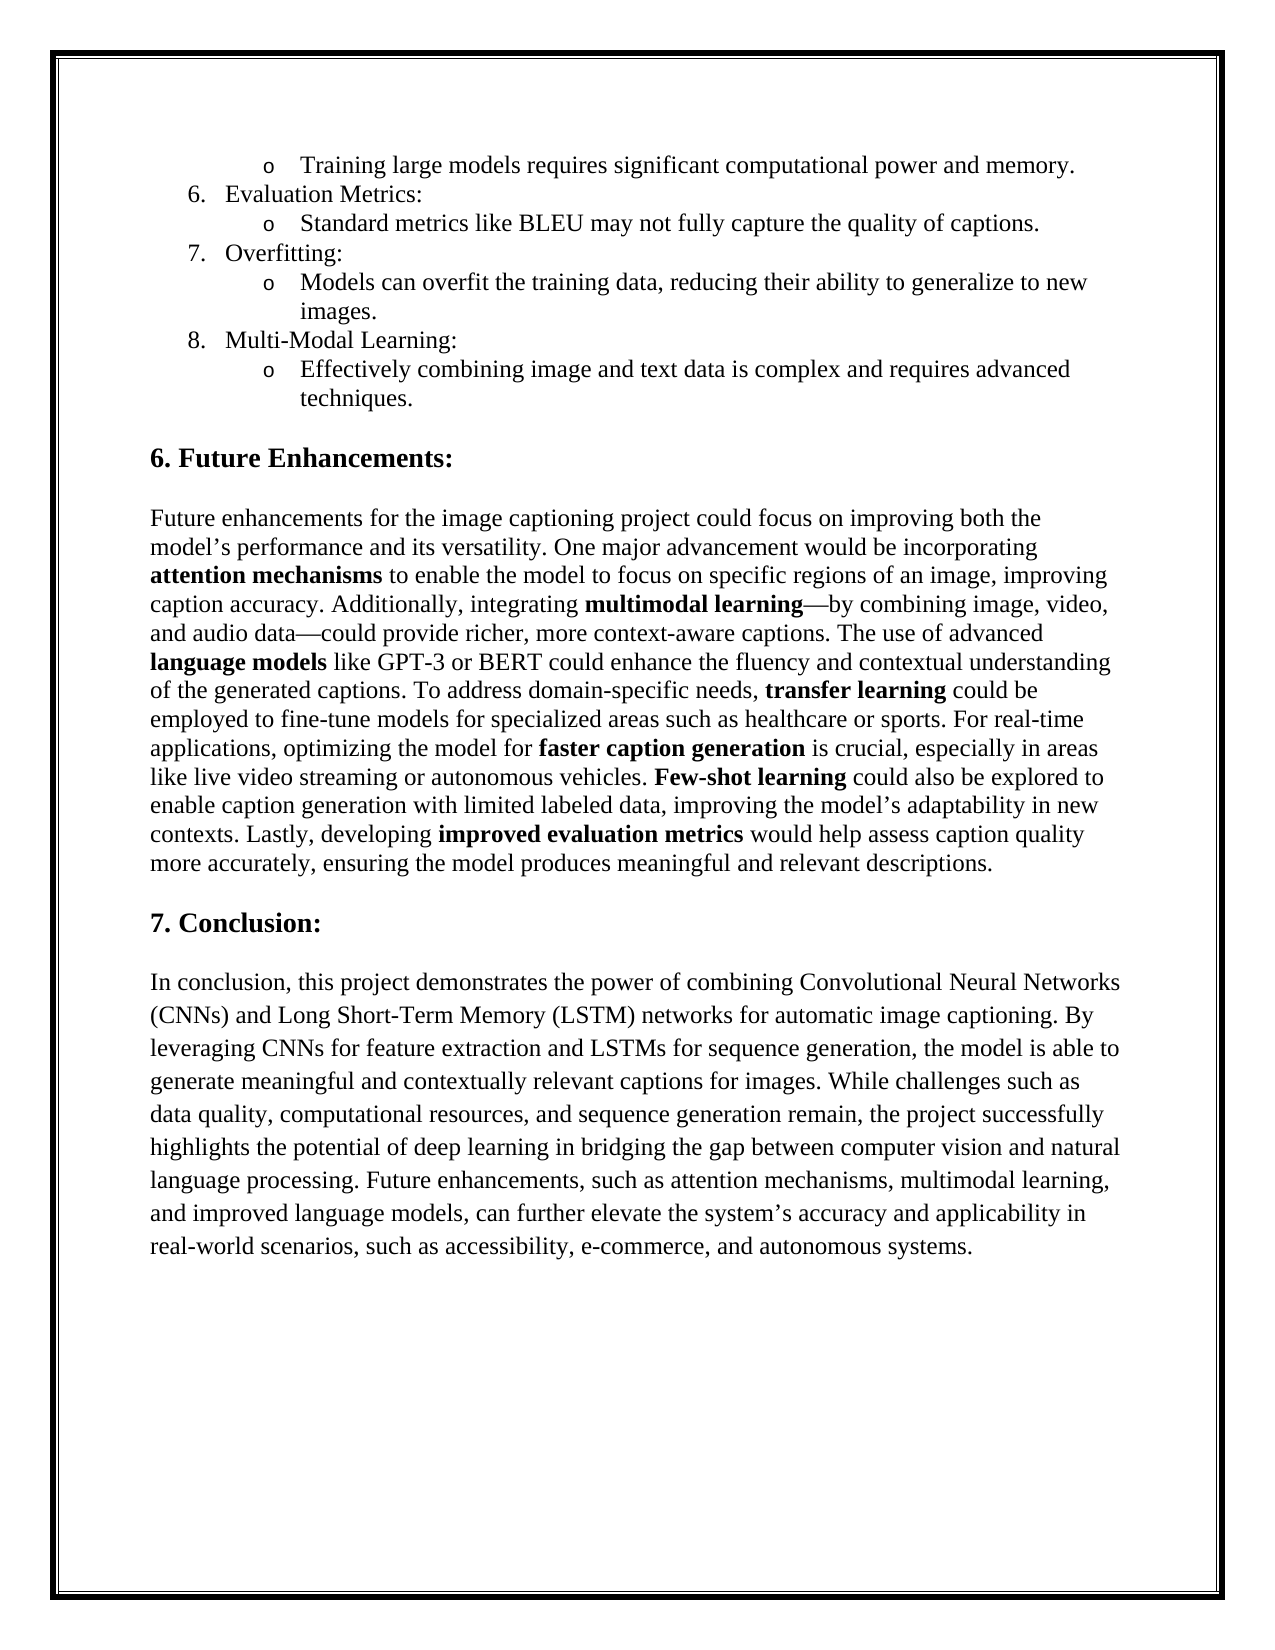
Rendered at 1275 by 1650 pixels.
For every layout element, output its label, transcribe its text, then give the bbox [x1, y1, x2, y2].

text In conclusion, this project demonstrates the power of combining Convolutional Neural Networks (CNNs) and Long Short-Term Memory (LSTM) networks for automatic image captioning. By leveraging CNNs for feature extraction and LSTMs for sequence generation, the model is able to generate meaningful and contextually relevant captions for images. While challenges such as data quality, computational resources, and sequence generation remain, the project successfully highlights the potential of deep learning in bridging the gap between computer vision and natural language processing. Future enhancements, such as attention mechanisms, multimodal learning, and improved language models, can further elevate the system’s accuracy and applicability in real-world scenarios, such as accessibility, e-commerce, and autonomous systems. [150, 967, 1125, 1260]
text Future enhancements for the image captioning project could focus on improving both the model’s performance and its versatility. One major advancement would be incorporating attention mechanisms to enable the model to focus on specific regions of an image, improving caption accuracy. Additionally, integrating multimodal learning—by combining image, video, and audio data—could provide richer, more context-aware captions. The use of advanced language models like GPT-3 or BERT could enhance the fluency and contextual understanding of the generated captions. To address domain-specific needs, transfer learning could be employed to fine-tune models for specialized areas such as healthcare or sports. For real-time applications, optimizing the model for faster caption generation is crucial, especially in areas like live video streaming or autonomous vehicles. Few-shot learning could also be explored to enable caption generation with limited labeled data, improving the model’s adaptability in new contexts. Lastly, developing improved evaluation metrics would help assess caption quality more accurately, ensuring the model produces meaningful and relevant descriptions. [150, 503, 1125, 877]
list Effectively combining image and text data is complex and requires advanced techniques. [262, 354, 1125, 412]
text 6. Future Enhancements: [150, 441, 1125, 474]
list Models can overfit the training data, reducing their ability to generalize to new images. [262, 267, 1125, 325]
list Overfitting: [187, 238, 1125, 267]
list Multi-Modal Learning: [187, 325, 1125, 354]
text 7. Conclusion: [150, 906, 1125, 938]
list Evaluation Metrics: [187, 179, 1125, 208]
list Standard metrics like BLEU may not fully capture the quality of captions. [262, 208, 1125, 238]
list Training large models requires significant computational power and memory. [262, 150, 1125, 179]
